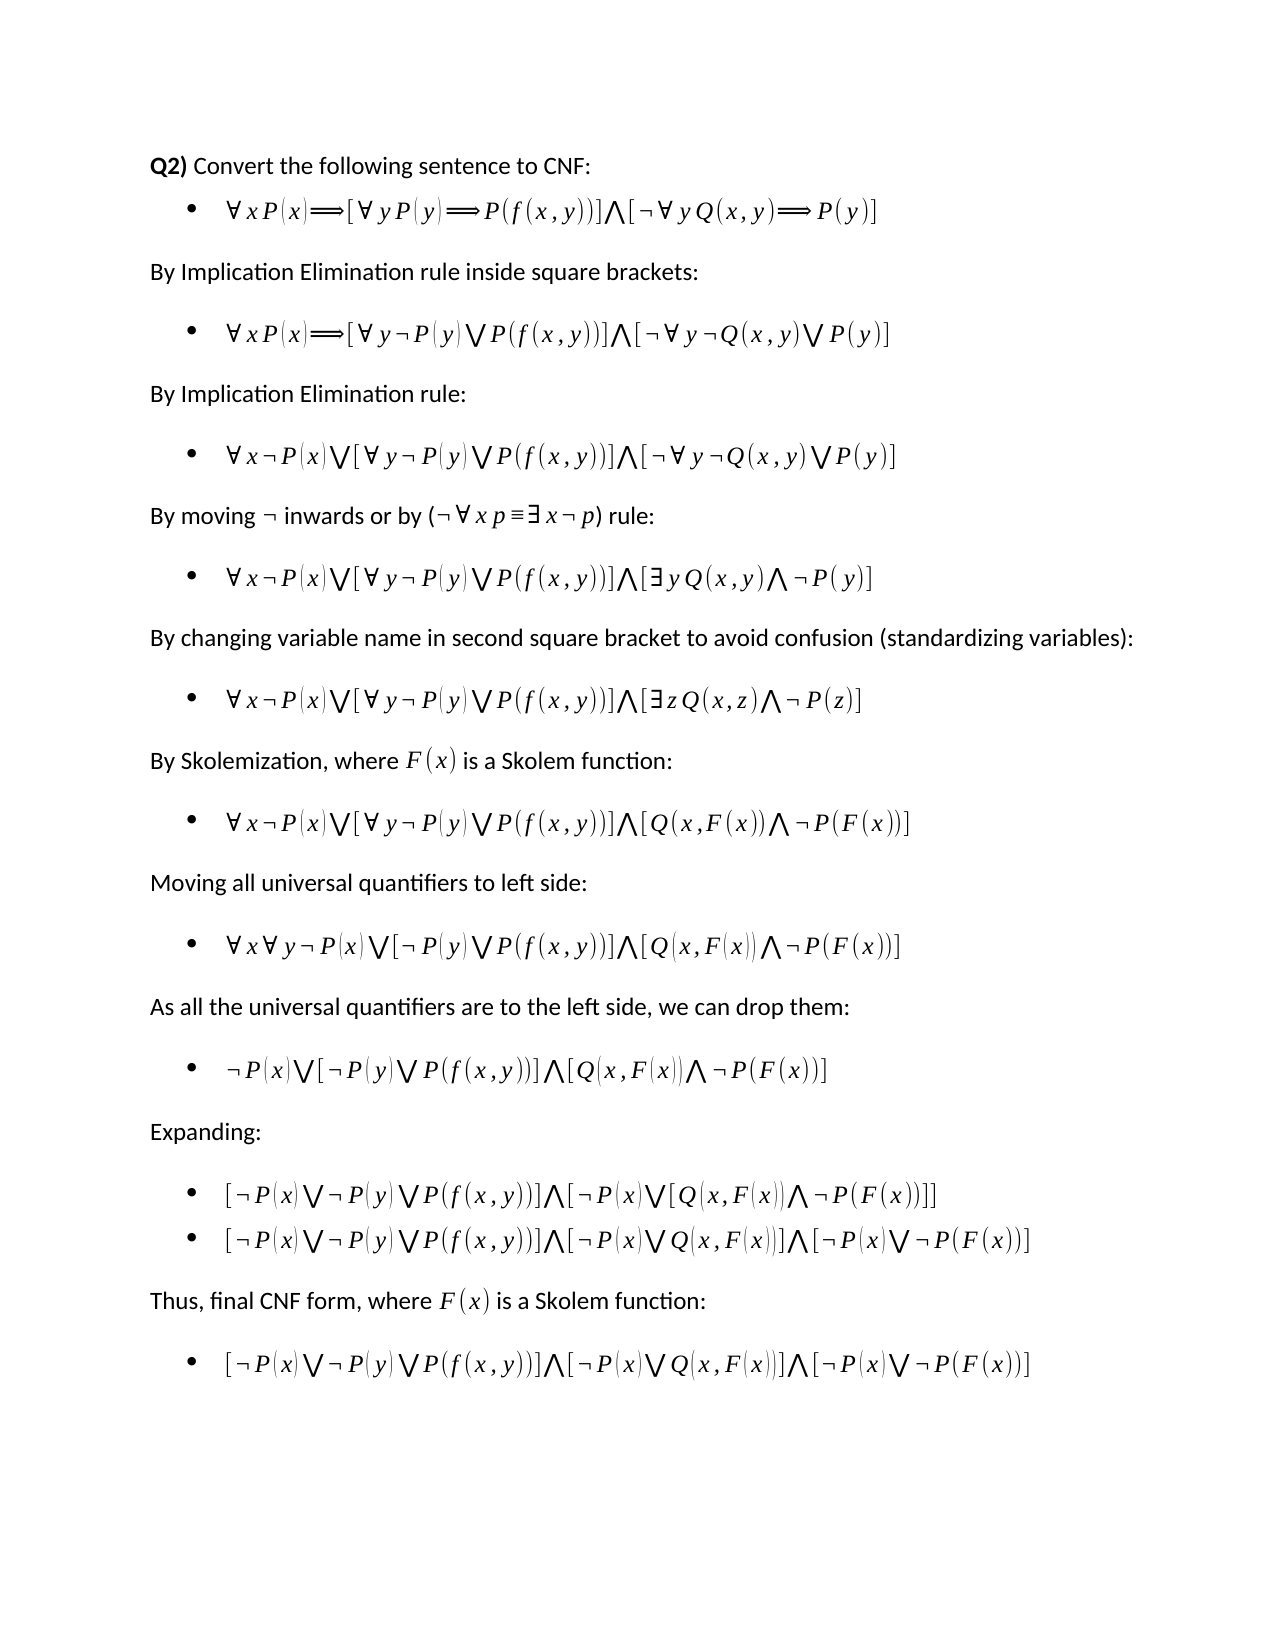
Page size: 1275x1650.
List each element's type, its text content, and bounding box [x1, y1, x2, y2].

text By changing variable name in second square bracket to avoid confusion (standardizing variables): [150, 622, 1144, 653]
text By Implication Elimination rule inside square brackets: [150, 256, 1144, 286]
list Q2) Convert the following sentence to CNF: [150, 150, 1144, 181]
text By Skolemization, where is a Skolem function: [150, 745, 1144, 775]
text Moving all universal quantifiers to left side: [150, 867, 1144, 898]
text Expanding: [150, 1116, 1144, 1146]
text Thus, final CNF form, where is a Skolem function: [150, 1286, 1144, 1316]
text As all the universal quantifiers are to the left side, we can drop them: [150, 991, 1144, 1022]
text By Implication Elimination rule: [150, 378, 1144, 408]
text By moving inwards or by () rule: [150, 500, 1144, 531]
